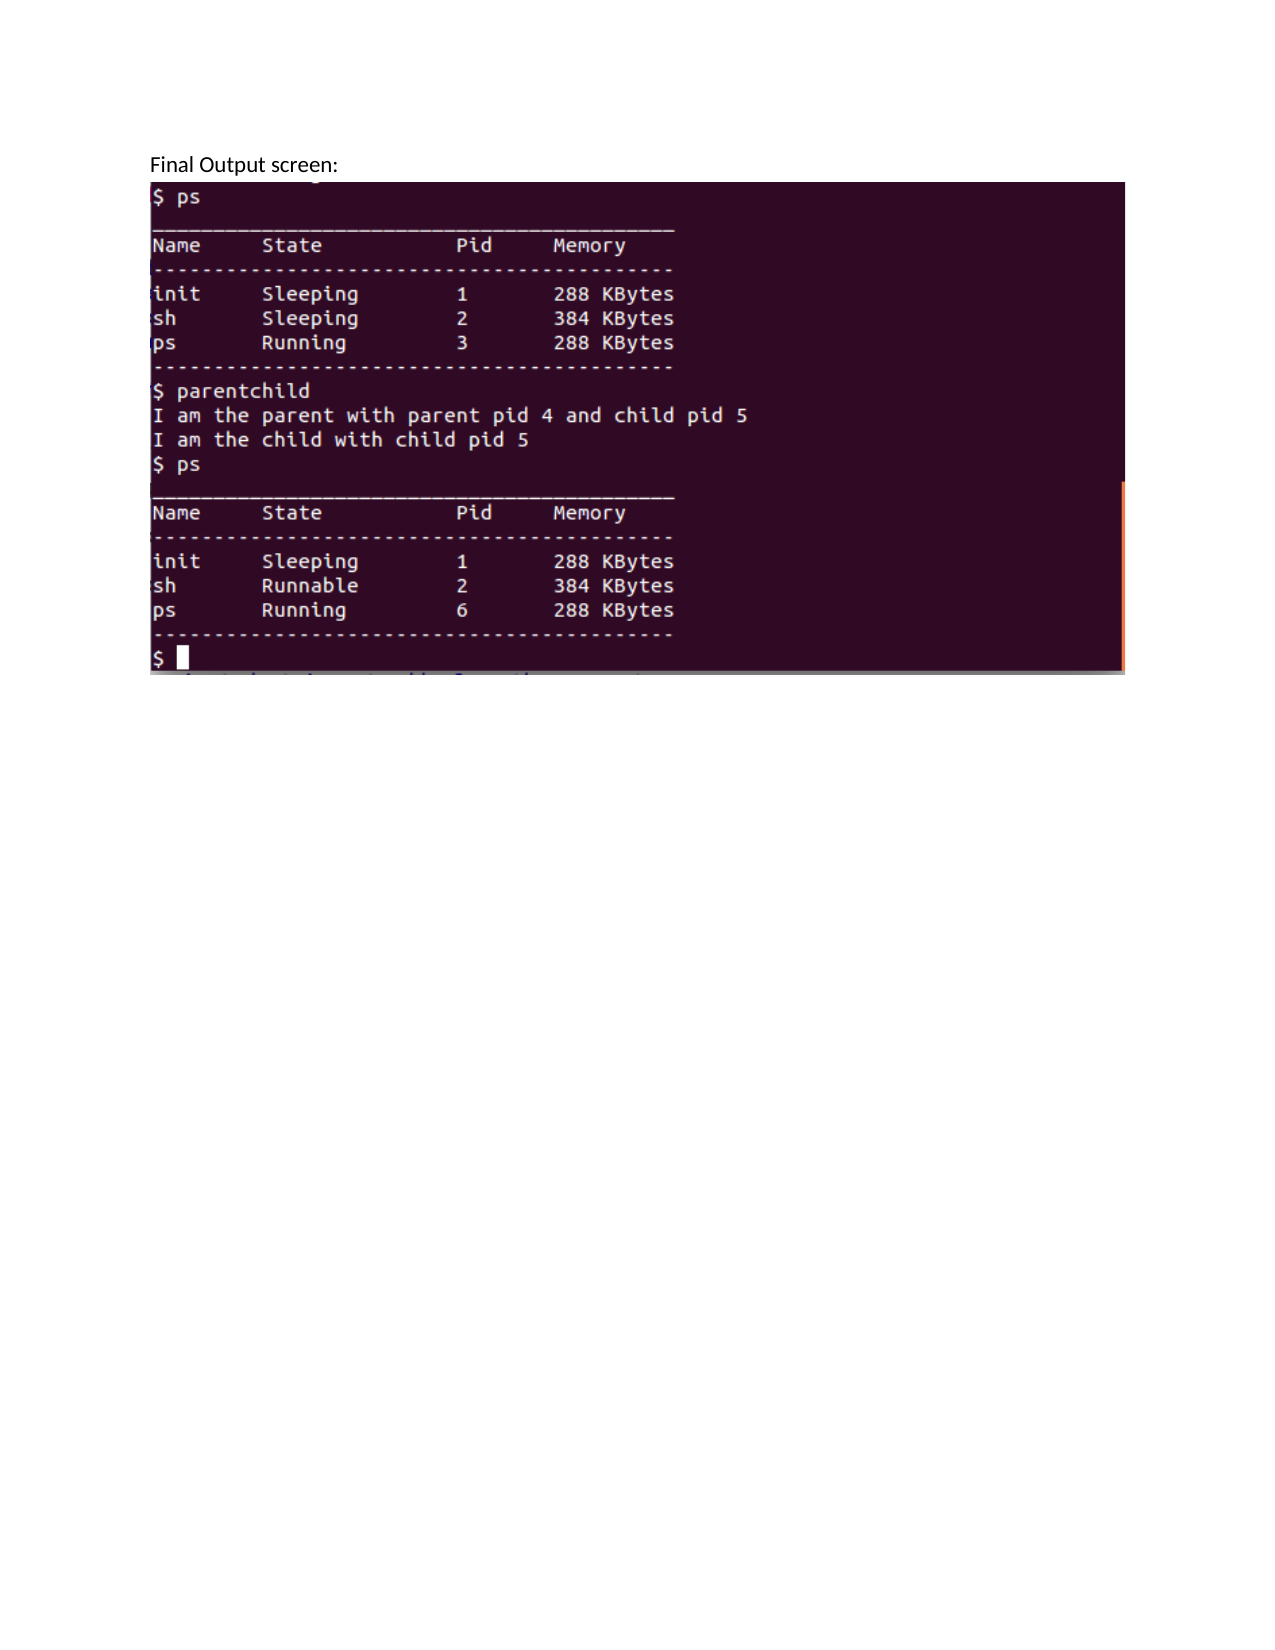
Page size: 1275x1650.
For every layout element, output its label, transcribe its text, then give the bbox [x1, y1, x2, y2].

picture [150, 182, 1125, 675]
text Final Output screen: [150, 150, 1125, 182]
